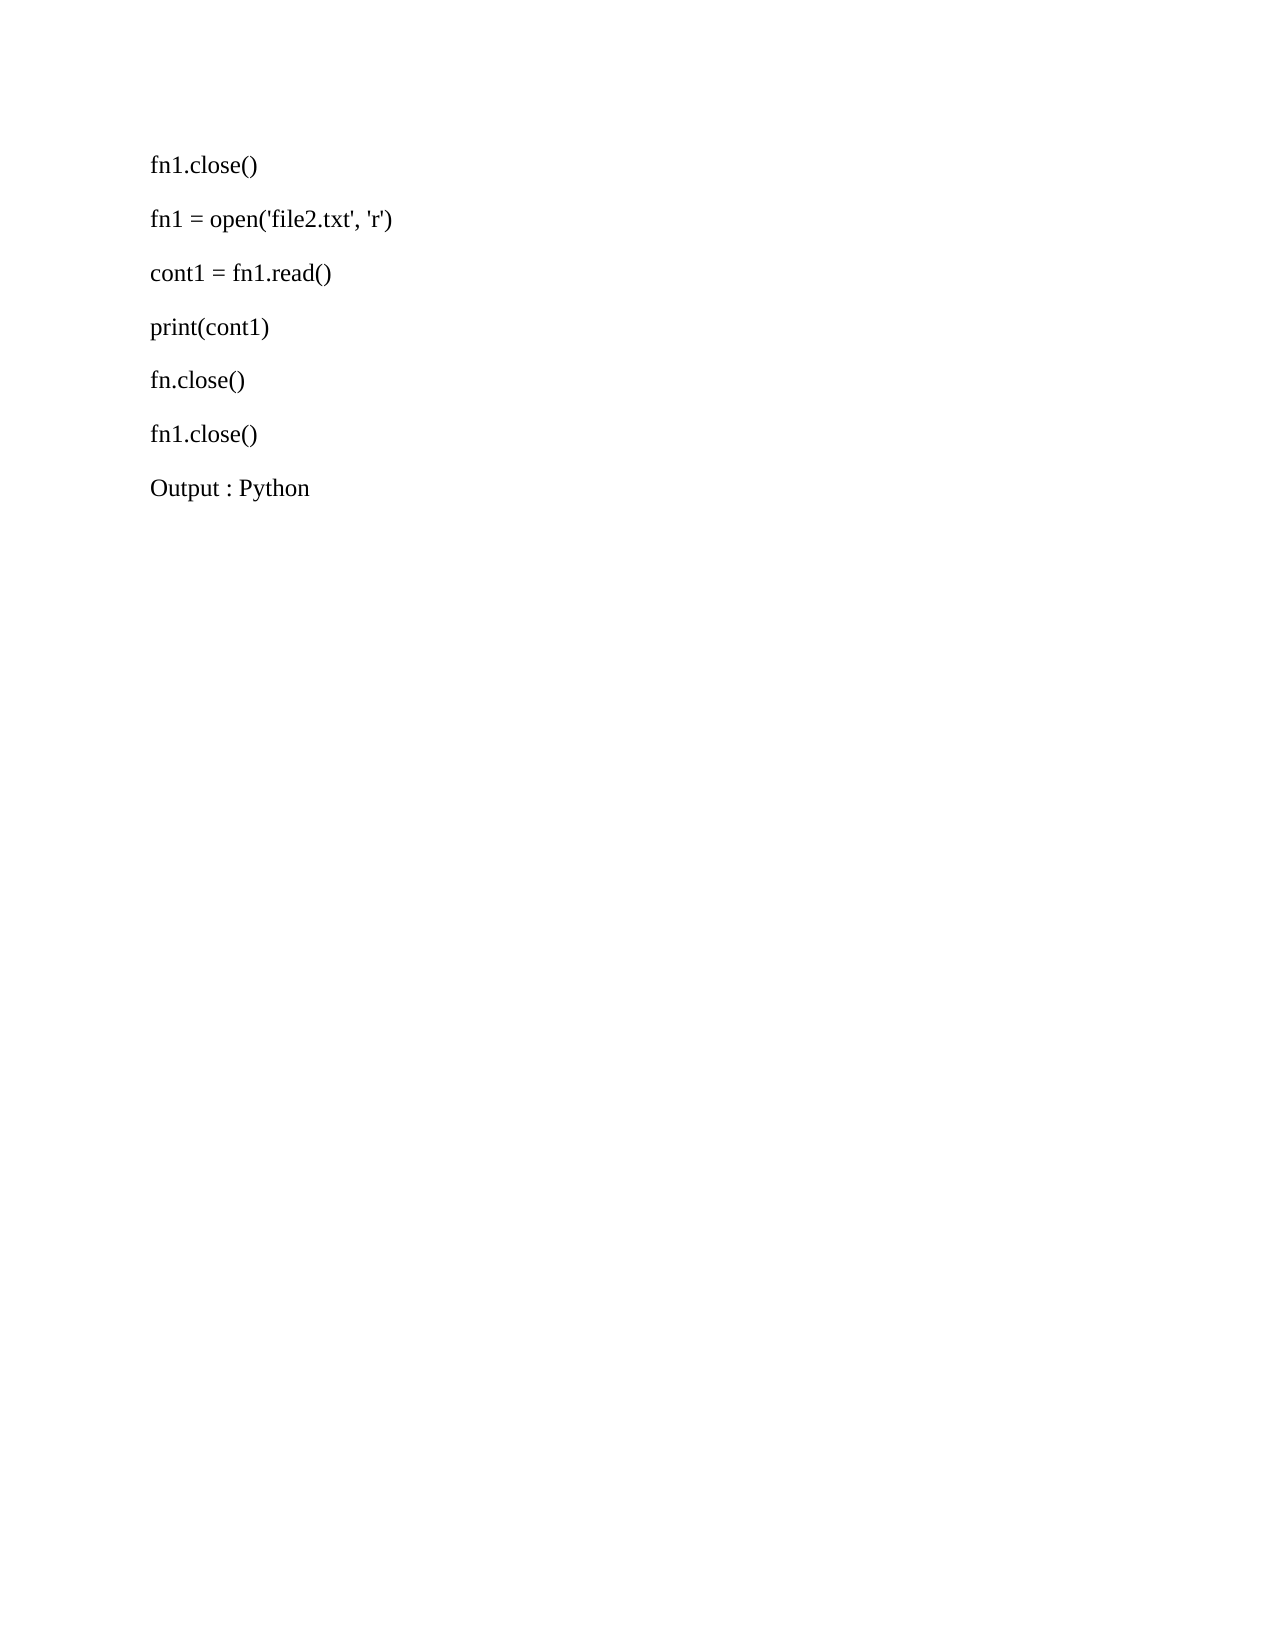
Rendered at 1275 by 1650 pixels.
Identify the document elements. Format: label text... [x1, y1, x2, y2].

text print(cont1) [150, 312, 1125, 340]
text fn1.close() [150, 419, 1125, 448]
text cont1 = fn1.read() [150, 258, 1125, 286]
text fn1 = open('file2.txt', 'r') [150, 204, 1125, 233]
text fn1.close() [150, 150, 1125, 179]
text Output : Python [150, 473, 1125, 502]
text fn.close() [150, 365, 1125, 394]
